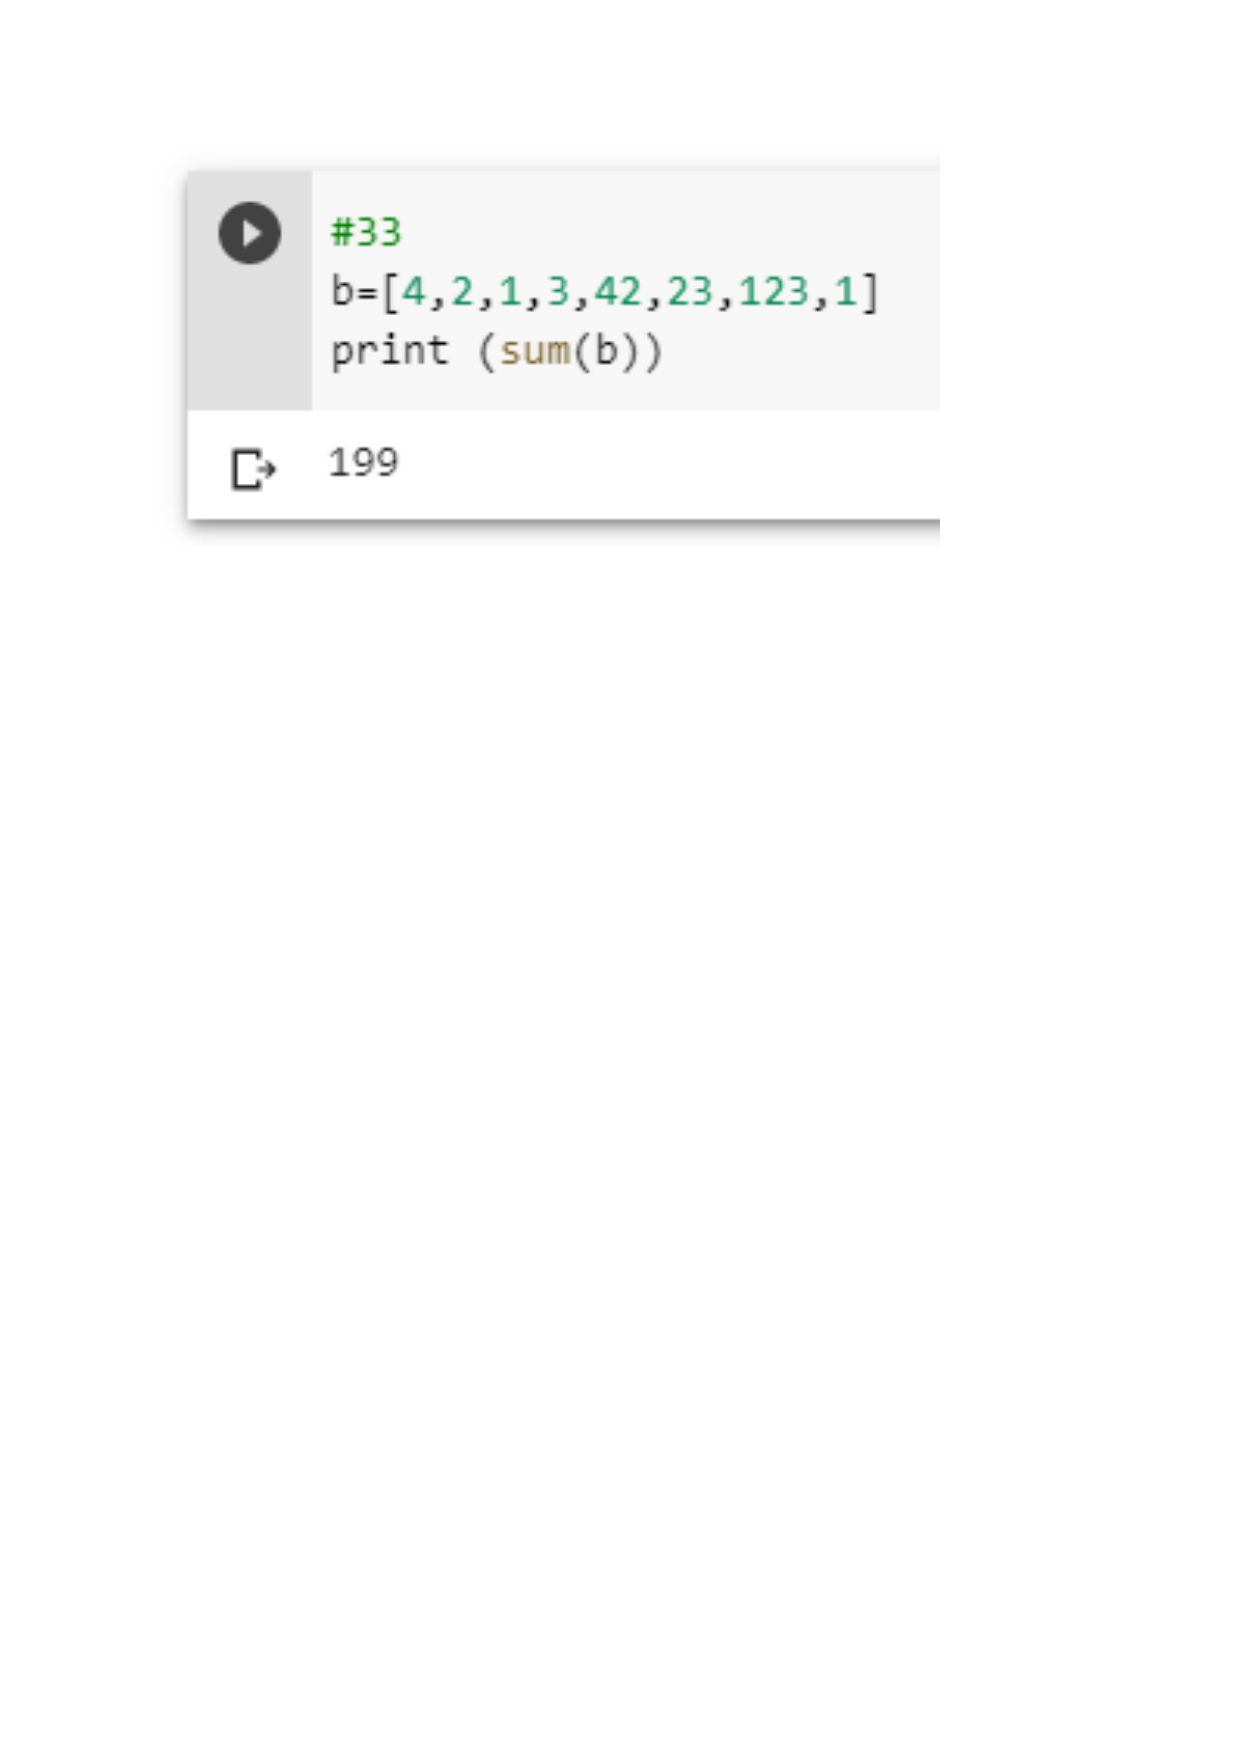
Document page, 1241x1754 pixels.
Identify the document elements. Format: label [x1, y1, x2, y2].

picture [150, 150, 940, 546]
